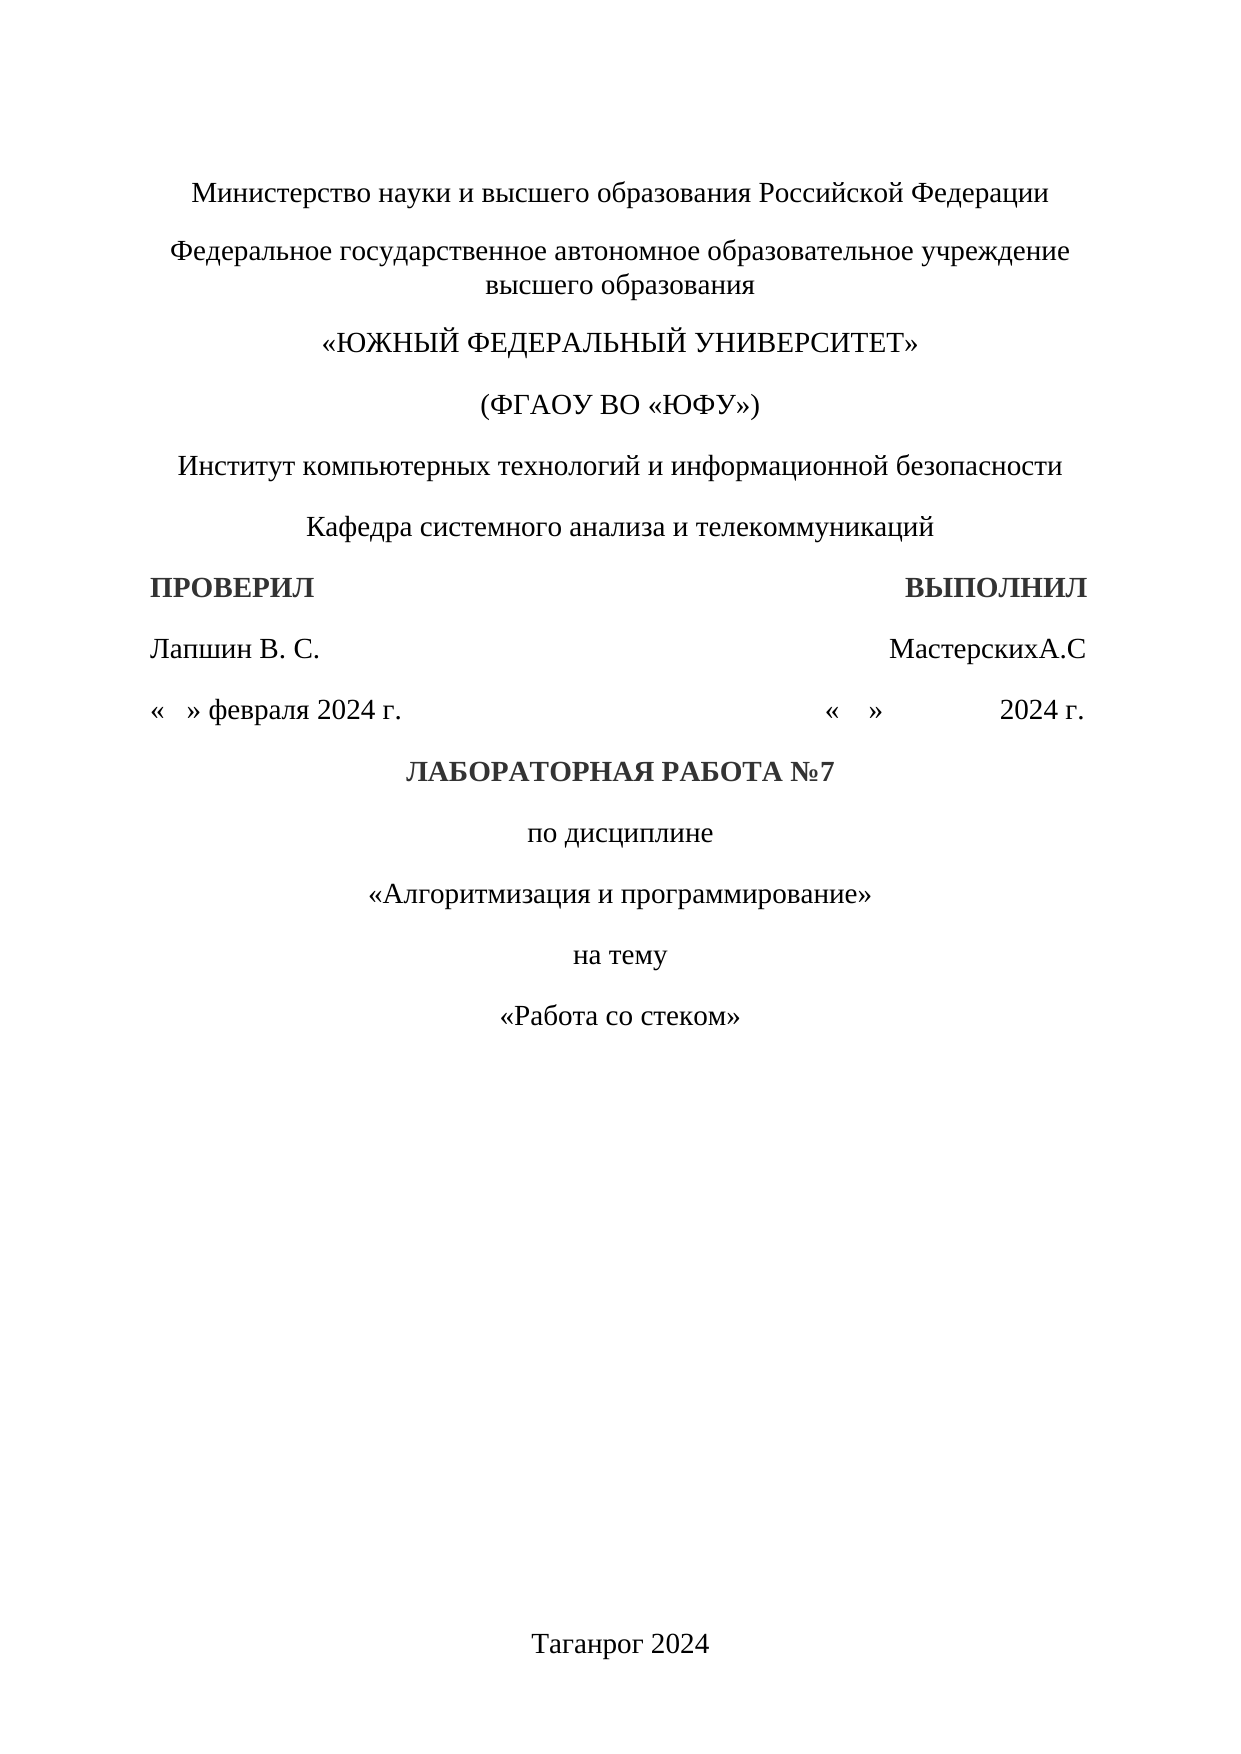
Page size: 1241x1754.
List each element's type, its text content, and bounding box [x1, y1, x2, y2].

text Федеральное государственное автономное образовательное учреждение высшего образования [150, 233, 1090, 301]
text « » февраля 2024 г. « » 2024 г. [150, 692, 1090, 726]
text «Работа со стеком» [150, 998, 1090, 1032]
text «Алгоритмизация и программирование» [150, 876, 1090, 909]
text по дисциплине [150, 815, 1090, 848]
text ПРОВЕРИЛ ВЫПОЛНИЛ [150, 570, 1090, 604]
text ЛАБОРАТОРНАЯ РАБОТА №7 [150, 754, 1090, 787]
text Кафедра системного анализа и телекоммуникаций [150, 509, 1090, 543]
text (ФГАОУ ВО «ЮФУ») [150, 387, 1090, 420]
text на тему [150, 937, 1090, 971]
text «ЮЖНЫЙ ФЕДЕРАЛЬНЫЙ УНИВЕРСИТЕТ» [150, 326, 1090, 359]
text Министерство науки и высшего образования Российской Федерации [150, 175, 1090, 208]
text Лапшин В. С. МастерскихА.С [150, 631, 1090, 665]
text Институт компьютерных технологий и информационной безопасности [150, 448, 1090, 481]
